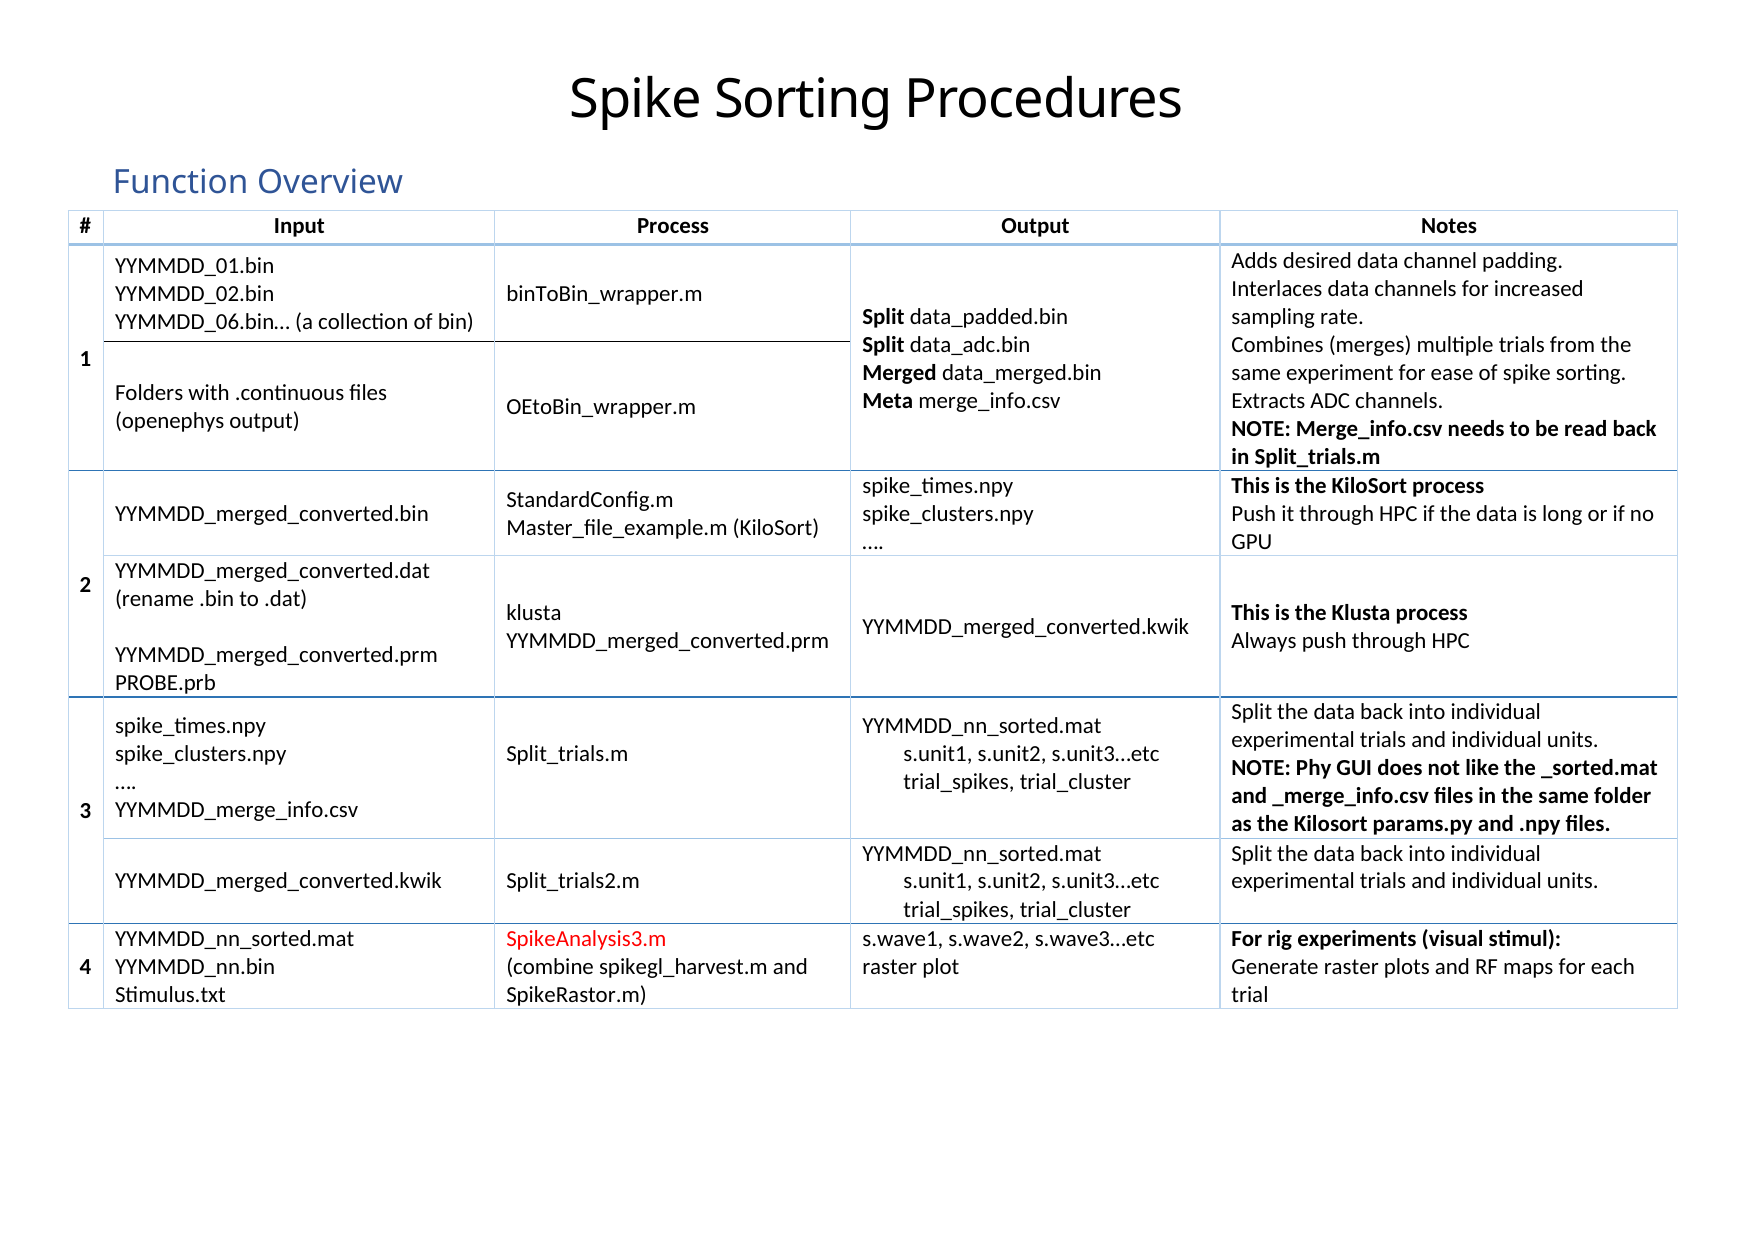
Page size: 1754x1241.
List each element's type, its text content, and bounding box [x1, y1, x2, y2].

table_cell This is the KiloSort process Push it through HPC if the data is long or if no GPU [1221, 471, 1677, 555]
table_cell binToBin_wrapper.m [495, 246, 850, 341]
table_cell YYMMDD_nn_sorted.mat YYMMDD_nn.bin Stimulus.txt [104, 924, 494, 1008]
table_cell klusta YYMMDD_merged_converted.prm [495, 556, 850, 696]
table_cell s.wave1, s.wave2, s.wave3…etc raster plot [851, 924, 1219, 1008]
table_cell OEtoBin_wrapper.m [495, 342, 850, 470]
table_cell For rig experiments (visual stimul): Generate raster plots and RF maps for each trial [1221, 924, 1677, 1008]
table_cell 3 [69, 698, 103, 923]
table_cell YYMMDD_01.bin YYMMDD_02.bin YYMMDD_06.bin… (a collection of bin) [104, 246, 494, 341]
table_cell spike_times.npy spike_clusters.npy …. YYMMDD_merge_info.csv [104, 698, 494, 838]
table_cell 1 [69, 246, 103, 470]
table_cell YYMMDD_merged_converted.kwik [851, 556, 1219, 696]
table_cell Split_trials2.m [495, 839, 850, 923]
table_cell Split_trials.m [495, 698, 850, 838]
table_header Input [104, 211, 494, 243]
table_cell This is the Klusta process Always push through HPC [1221, 556, 1677, 696]
table_header Output [851, 211, 1219, 243]
table_header Process [495, 211, 850, 243]
table_cell 4 [69, 924, 103, 1008]
subtitle Function Overview [112, 158, 1641, 203]
table_cell SpikeAnalysis3.m (combine spikegl_harvest.m and SpikeRastor.m) [495, 924, 850, 1008]
table_header # [69, 211, 103, 243]
title Spike Sorting Procedures [112, 59, 1641, 133]
table_cell YYMMDD_nn_sorted.mat s.unit1, s.unit2, s.unit3…etc trial_spikes, trial_cluster [851, 839, 1219, 923]
table_cell Split the data back into individual experimental trials and individual units. NOTE: Phy GUI does not like the _sorted.mat and _merge_info.csv files in the same folder as the Kilosort params.py and .npy files. [1221, 698, 1677, 838]
table_cell 2 [69, 471, 103, 696]
table_cell YYMMDD_merged_converted.dat (rename .bin to .dat) YYMMDD_merged_converted.prm PROBE.prb [104, 556, 494, 696]
table_header Notes [1221, 211, 1677, 243]
table_cell Split data_padded.bin Split data_adc.bin Merged data_merged.bin Meta merge_info.csv [851, 246, 1219, 470]
table_cell Folders with .continuous files (openephys output) [104, 342, 494, 470]
table_cell spike_times.npy spike_clusters.npy …. [851, 471, 1219, 555]
table_cell Split the data back into individual experimental trials and individual units. [1221, 839, 1677, 923]
table_cell YYMMDD_merged_converted.bin [104, 471, 494, 555]
table_cell YYMMDD_merged_converted.kwik [104, 839, 494, 923]
table_cell StandardConfig.m Master_file_example.m (KiloSort) [495, 471, 850, 555]
table_cell YYMMDD_nn_sorted.mat s.unit1, s.unit2, s.unit3…etc trial_spikes, trial_cluster [851, 698, 1219, 838]
table_cell Adds desired data channel padding. Interlaces data channels for increased sampling rate. Combines (merges) multiple trials from the same experiment for ease of spike sorting. Extracts ADC channels. NOTE: Merge_info.csv needs to be read back in Split_trials.m [1221, 246, 1677, 470]
